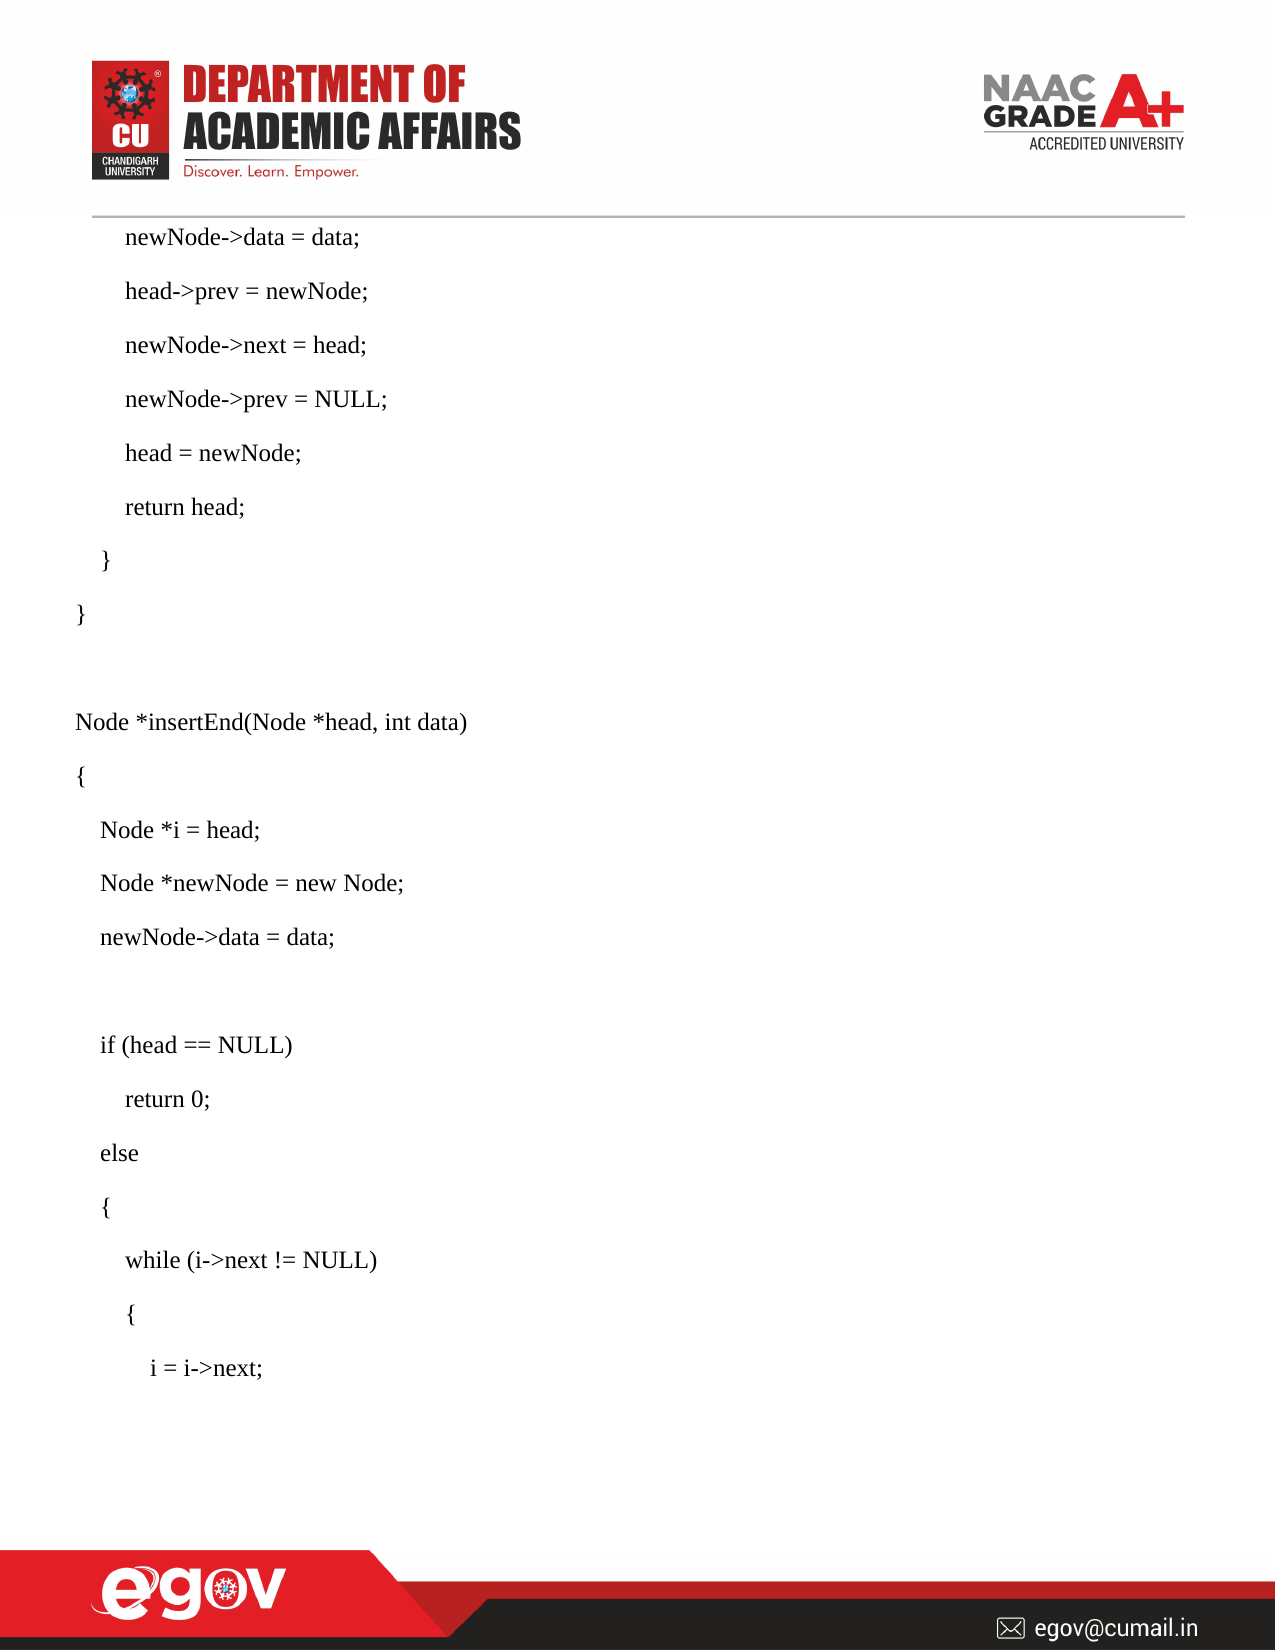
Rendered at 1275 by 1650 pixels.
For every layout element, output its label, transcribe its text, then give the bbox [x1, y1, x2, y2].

text head->prev = newNode; [75, 276, 1200, 305]
text } [75, 545, 1200, 574]
text newNode->next = head; [75, 330, 1200, 359]
text Node *i = head; [75, 815, 1200, 843]
text newNode->data = data; [75, 75, 1200, 251]
text head = newNode; [75, 438, 1200, 466]
text } [75, 599, 1200, 628]
picture [0, 0, 1275, 218]
text else [75, 1138, 1200, 1167]
text Node *insertEnd(Node *head, int data) [75, 707, 1200, 736]
text if (head == NULL) [75, 1030, 1200, 1059]
text newNode->data = data; [75, 922, 1200, 951]
text { [75, 761, 1200, 789]
text newNode->prev = NULL; [75, 384, 1200, 413]
text return 0; [75, 1084, 1200, 1113]
text i = i->next; [75, 1353, 1200, 1382]
text return head; [75, 492, 1200, 520]
text while (i->next != NULL) [75, 1246, 1200, 1274]
text { [75, 1192, 1200, 1220]
picture [0, 1549, 1275, 1650]
text { [75, 1299, 1200, 1328]
text Node *newNode = new Node; [75, 868, 1200, 897]
